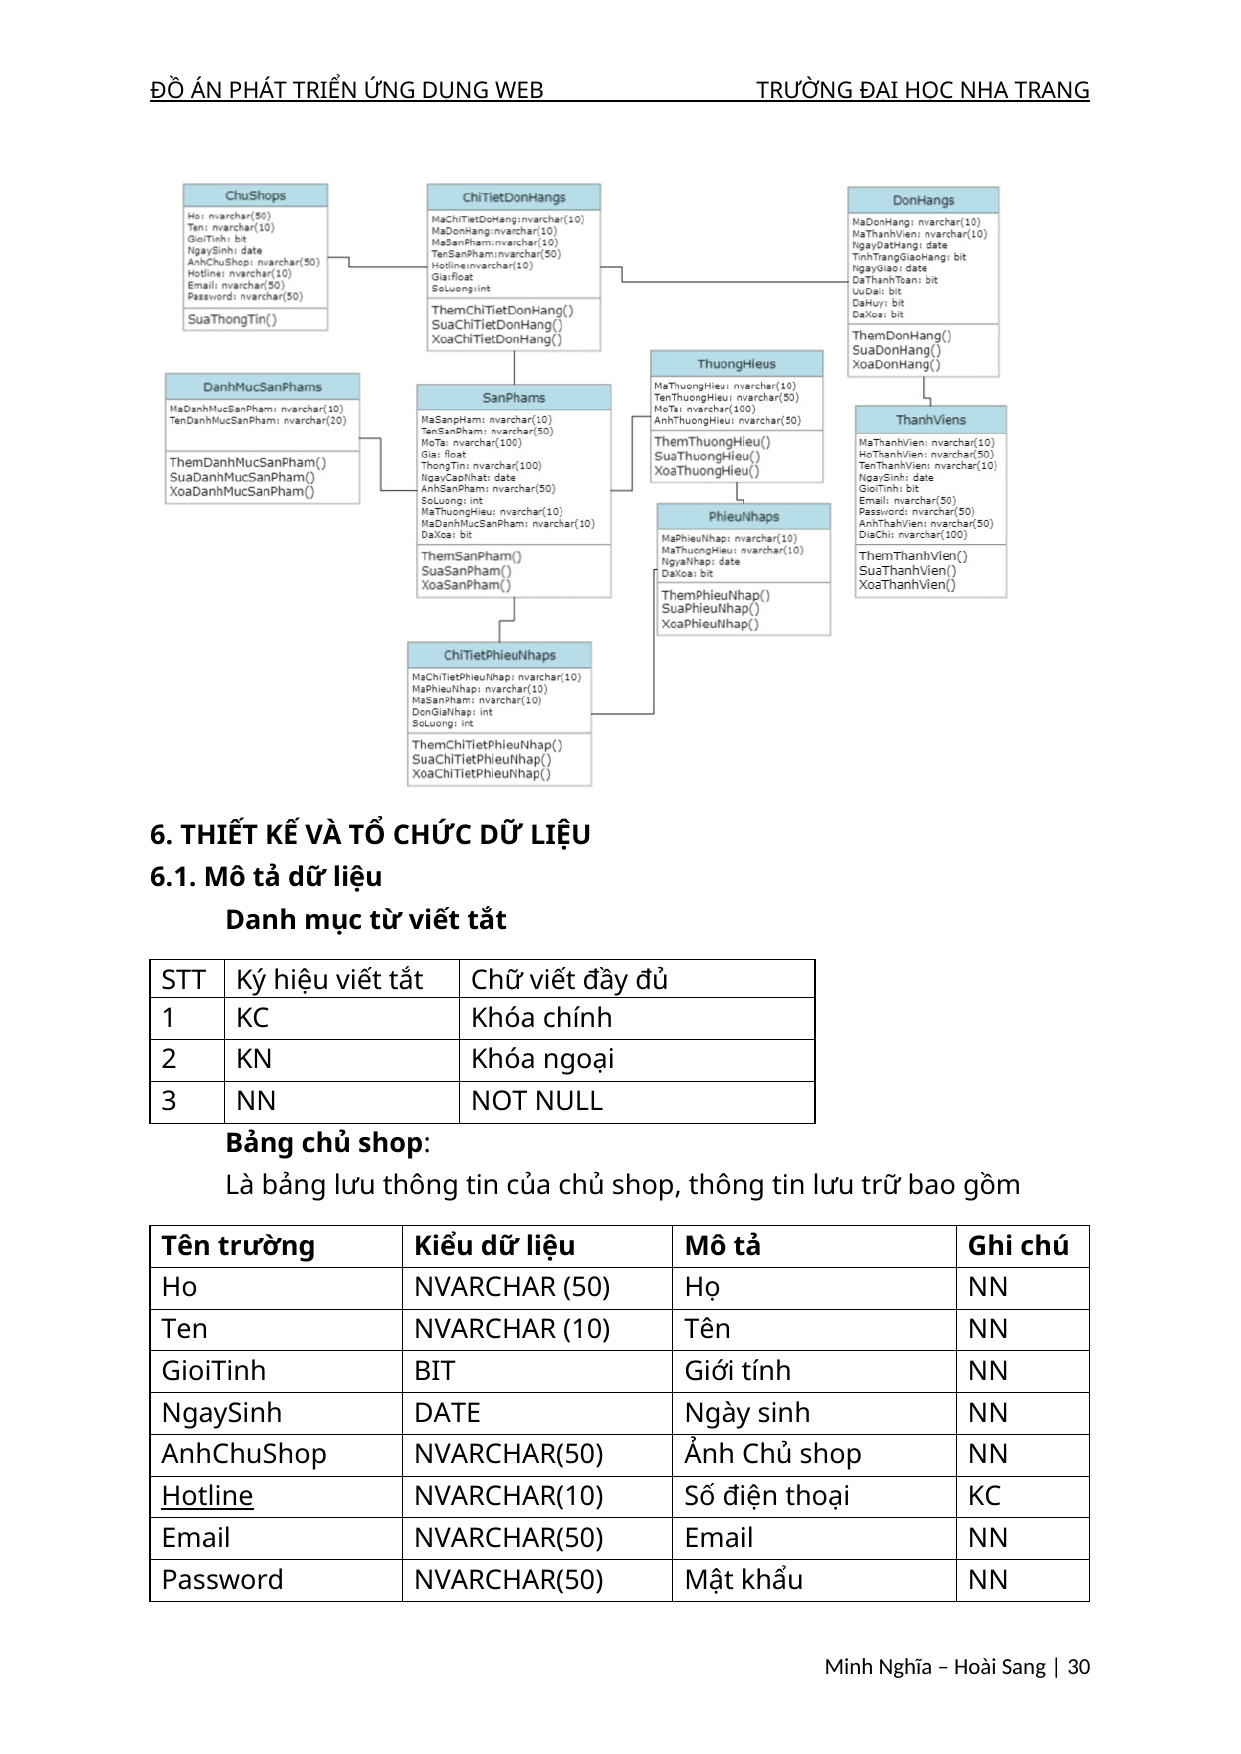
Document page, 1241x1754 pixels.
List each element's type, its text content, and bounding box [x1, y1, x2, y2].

table_cell Số điện thoại [673, 1477, 956, 1517]
table_cell Mật khẩu [673, 1560, 956, 1601]
table_cell AnhChuShop [151, 1435, 402, 1476]
list Danh mục từ viết tắt [225, 900, 1090, 937]
table_cell Ho [151, 1268, 402, 1308]
table_cell NVARCHAR (50) [403, 1268, 672, 1308]
table_cell NVARCHAR(10) [403, 1477, 672, 1517]
table_cell NN [957, 1351, 1089, 1392]
table_cell Email [151, 1518, 402, 1559]
list 6.1. Mô tả dữ liệu [150, 858, 1090, 894]
table_header Ghi chú [957, 1226, 1089, 1267]
table_cell NN [225, 1082, 459, 1122]
table_cell NVARCHAR(50) [403, 1518, 672, 1559]
table_cell NN [957, 1560, 1089, 1601]
list Là bảng lưu thông tin của chủ shop, thông tin lưu trữ bao gồm [225, 1166, 1090, 1203]
table_cell Giới tính [673, 1351, 956, 1392]
table_cell NOT NULL [460, 1082, 814, 1122]
table_cell 2 [151, 1040, 224, 1081]
table_cell Khóa chính [460, 998, 814, 1039]
table_cell Password [151, 1560, 402, 1601]
table_header Ký hiệu viết tắt [225, 960, 459, 997]
table_cell BIT [403, 1351, 672, 1392]
table_header Chữ viết đầy đủ [460, 960, 814, 997]
table_cell KC [225, 998, 459, 1039]
table_cell Ngày sinh [673, 1393, 956, 1434]
table_cell NN [957, 1310, 1089, 1350]
list Bảng chủ shop: [225, 1123, 1090, 1160]
table_cell Khóa ngoại [460, 1040, 814, 1081]
table_cell Email [673, 1518, 956, 1559]
table_cell KC [957, 1477, 1089, 1517]
table_cell NVARCHAR(50) [403, 1435, 672, 1476]
table_cell Tên [673, 1310, 956, 1350]
table_cell Họ [673, 1268, 956, 1308]
picture [150, 170, 1018, 794]
table_cell Ten [151, 1310, 402, 1350]
table_cell NN [957, 1435, 1089, 1476]
table_header Mô tả [673, 1226, 956, 1267]
table_cell Ảnh Chủ shop [673, 1435, 956, 1476]
table_cell NN [957, 1518, 1089, 1559]
table_cell NN [957, 1393, 1089, 1434]
table_header Kiểu dữ liệu [403, 1226, 672, 1267]
table_cell Hotline [151, 1477, 402, 1517]
table_cell DATE [403, 1393, 672, 1434]
table_cell NVARCHAR(50) [403, 1560, 672, 1601]
table_cell 3 [151, 1082, 224, 1122]
table_cell KN [225, 1040, 459, 1081]
table_cell 1 [151, 998, 224, 1039]
table_header STT [151, 960, 224, 997]
table_cell NN [957, 1268, 1089, 1308]
table_cell NgaySinh [151, 1393, 402, 1434]
table_cell GioiTinh [151, 1351, 402, 1392]
table_cell NVARCHAR (10) [403, 1310, 672, 1350]
table_header Tên trường [151, 1226, 402, 1267]
